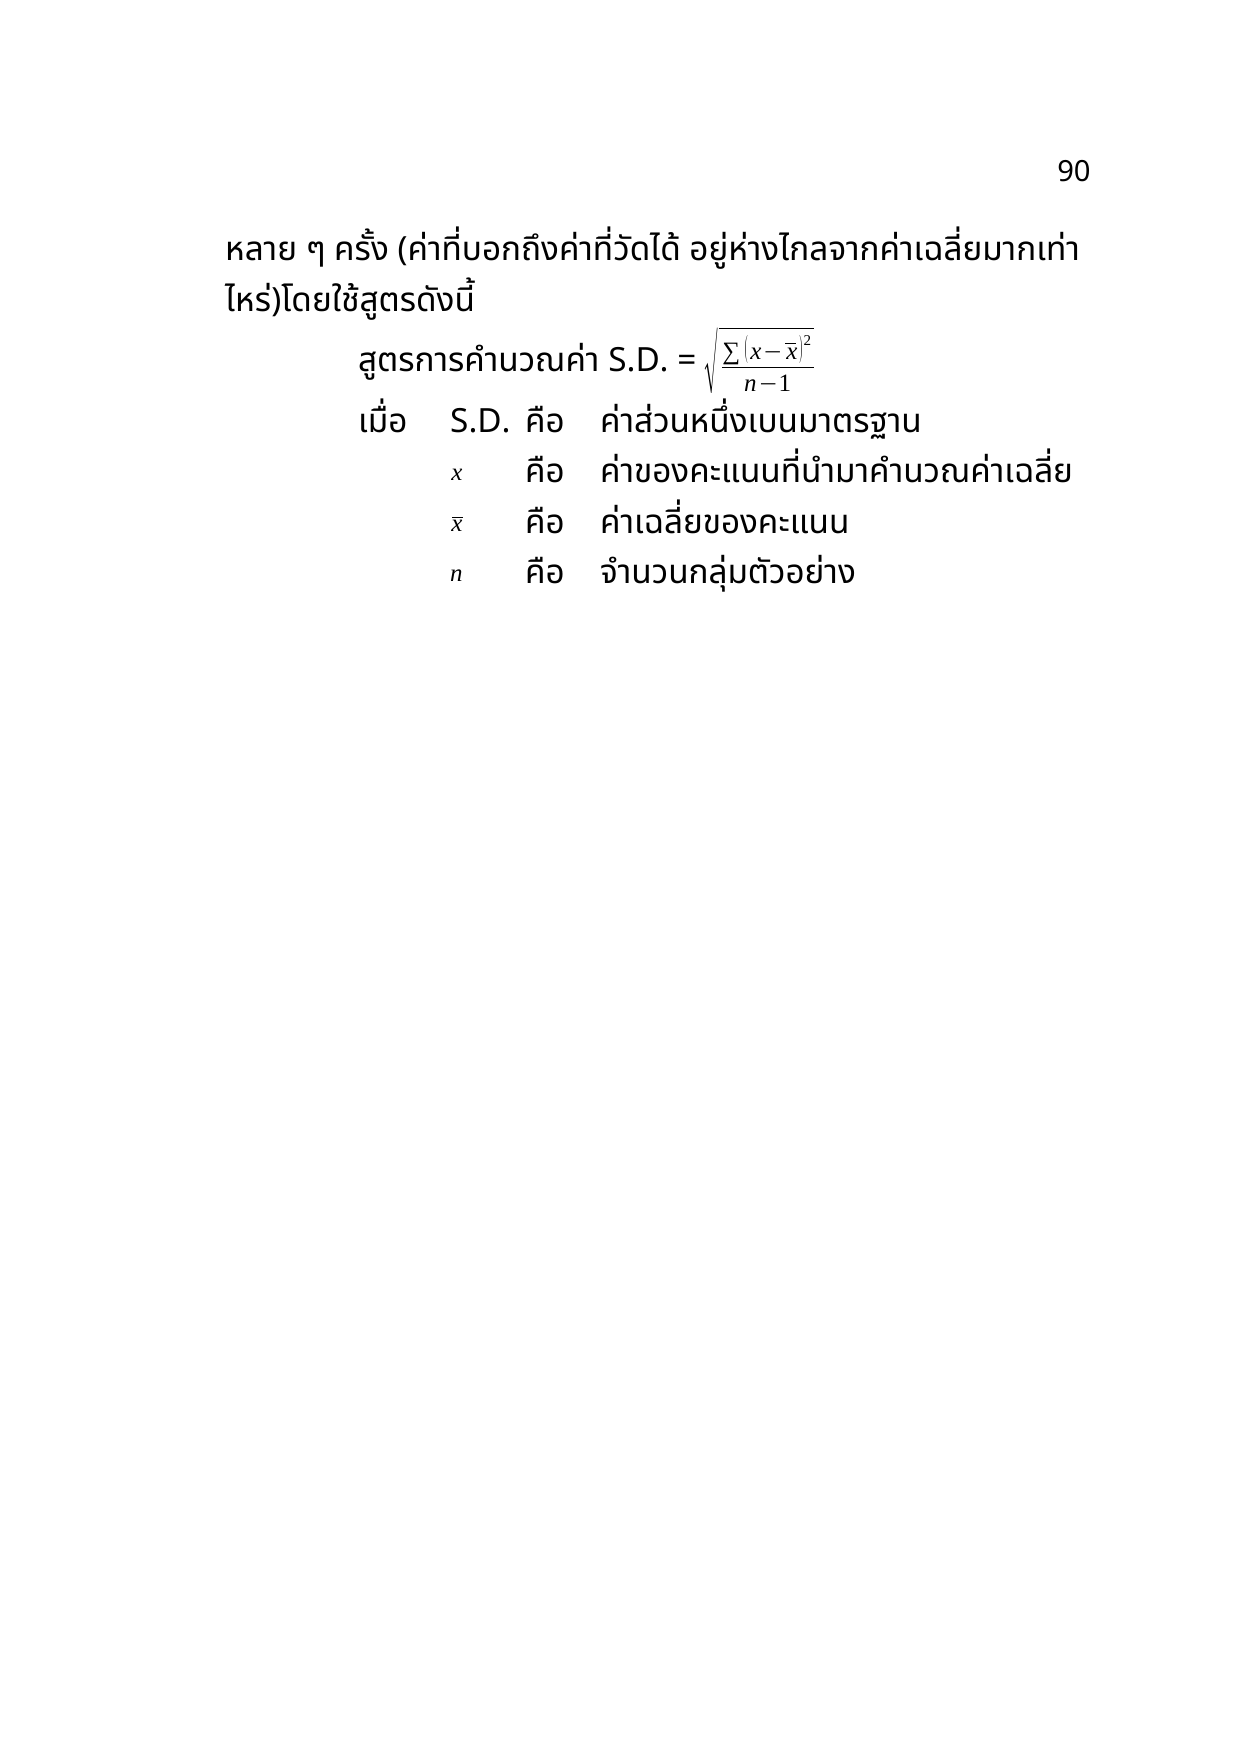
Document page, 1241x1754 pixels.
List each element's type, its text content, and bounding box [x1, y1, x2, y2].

text คือ จำนวนกลุ่มตัวอย่าง [375, 548, 1090, 599]
text สูตรการคำนวณค่า S.D. = [225, 326, 1090, 397]
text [225, 225, 1090, 326]
text เมื่อ S.D. คือ ค่าส่วนหนึ่งเบนมาตรฐาน [283, 397, 1090, 447]
text คือ ค่าของคะแนนที่นำมาคำนวณค่าเฉลี่ย [375, 447, 1090, 498]
text คือ ค่าเฉลี่ยของคะแนน [375, 498, 1090, 548]
